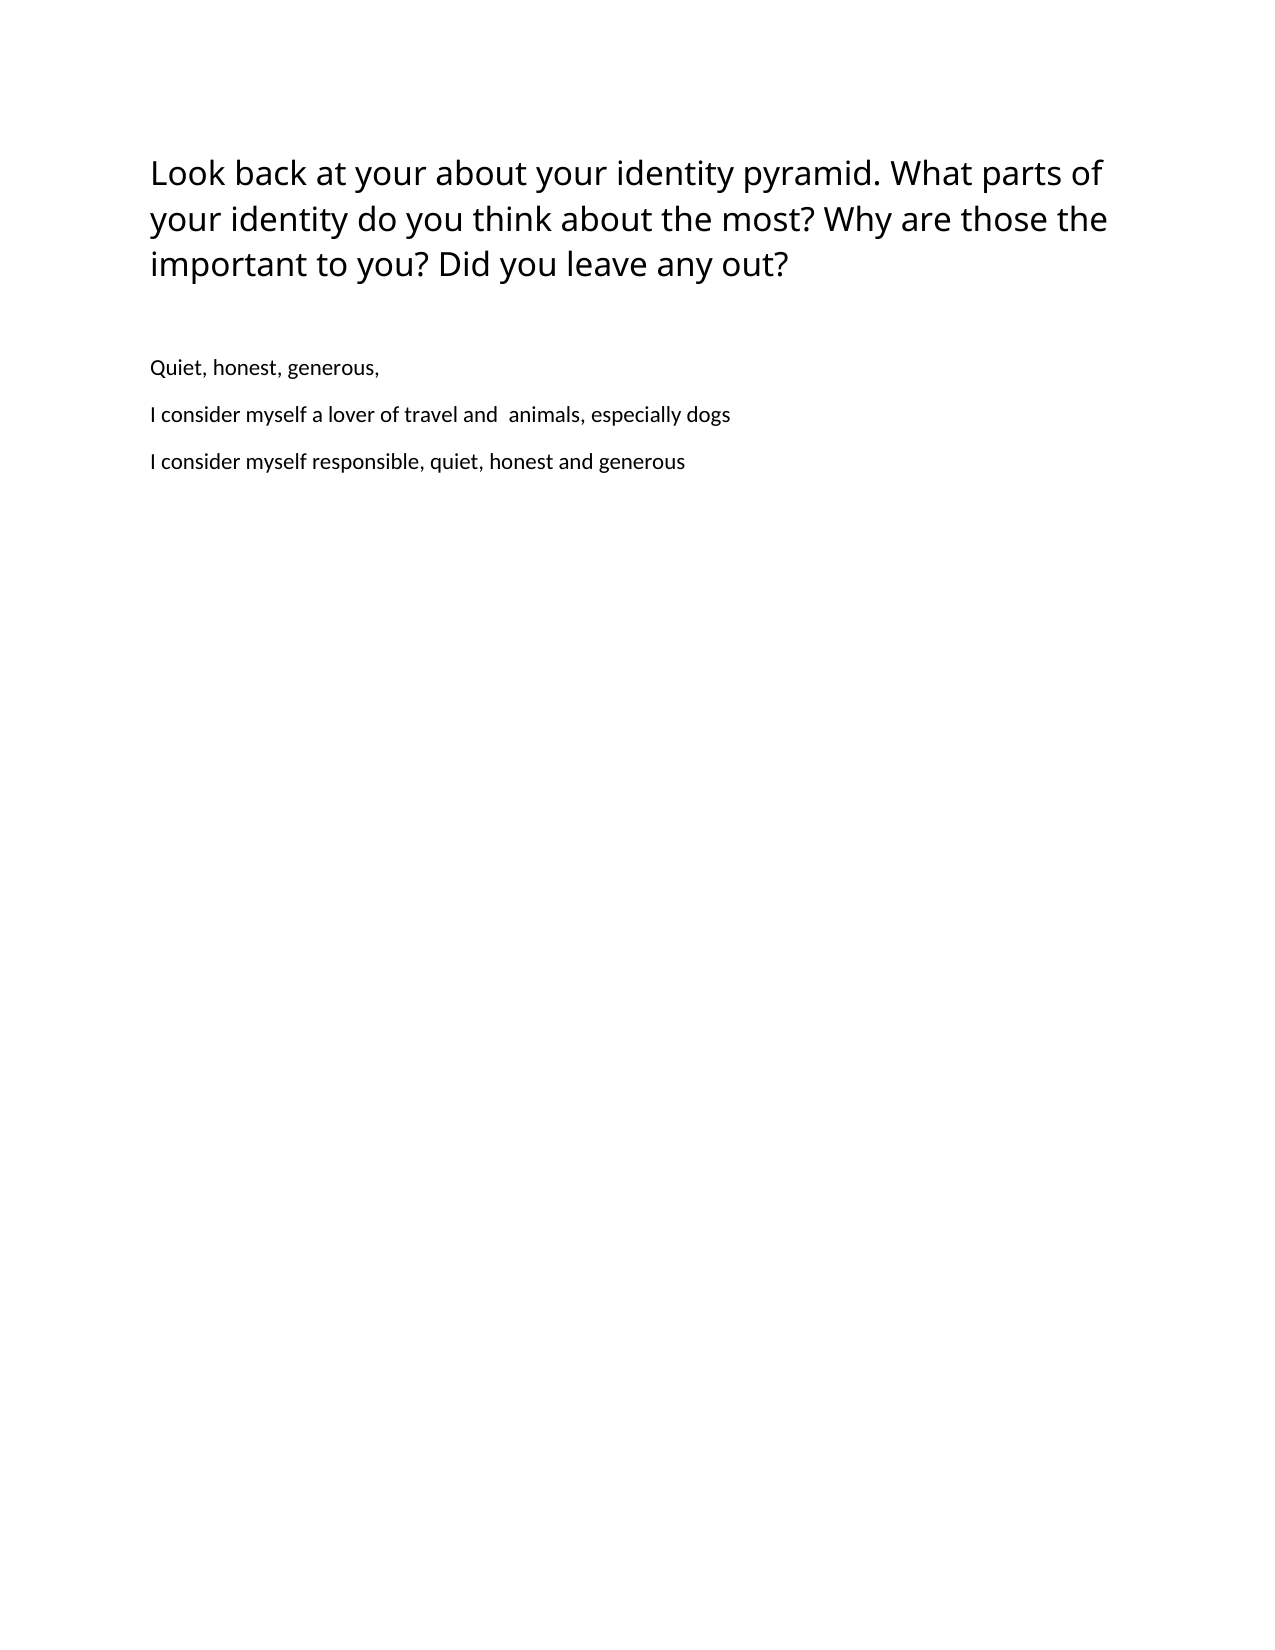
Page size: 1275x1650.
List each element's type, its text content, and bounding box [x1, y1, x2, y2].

text I consider myself a lover of travel and animals, especially dogs [150, 400, 1125, 428]
text I consider myself responsible, quiet, honest and generous [150, 447, 1125, 475]
text important to you? Did you leave any out? [150, 241, 1125, 286]
text Look back at your about your identity pyramid. What parts of [150, 150, 1125, 195]
text Quiet, honest, generous, [150, 353, 1125, 381]
text your identity do you think about the most? Why are those the [150, 195, 1125, 241]
